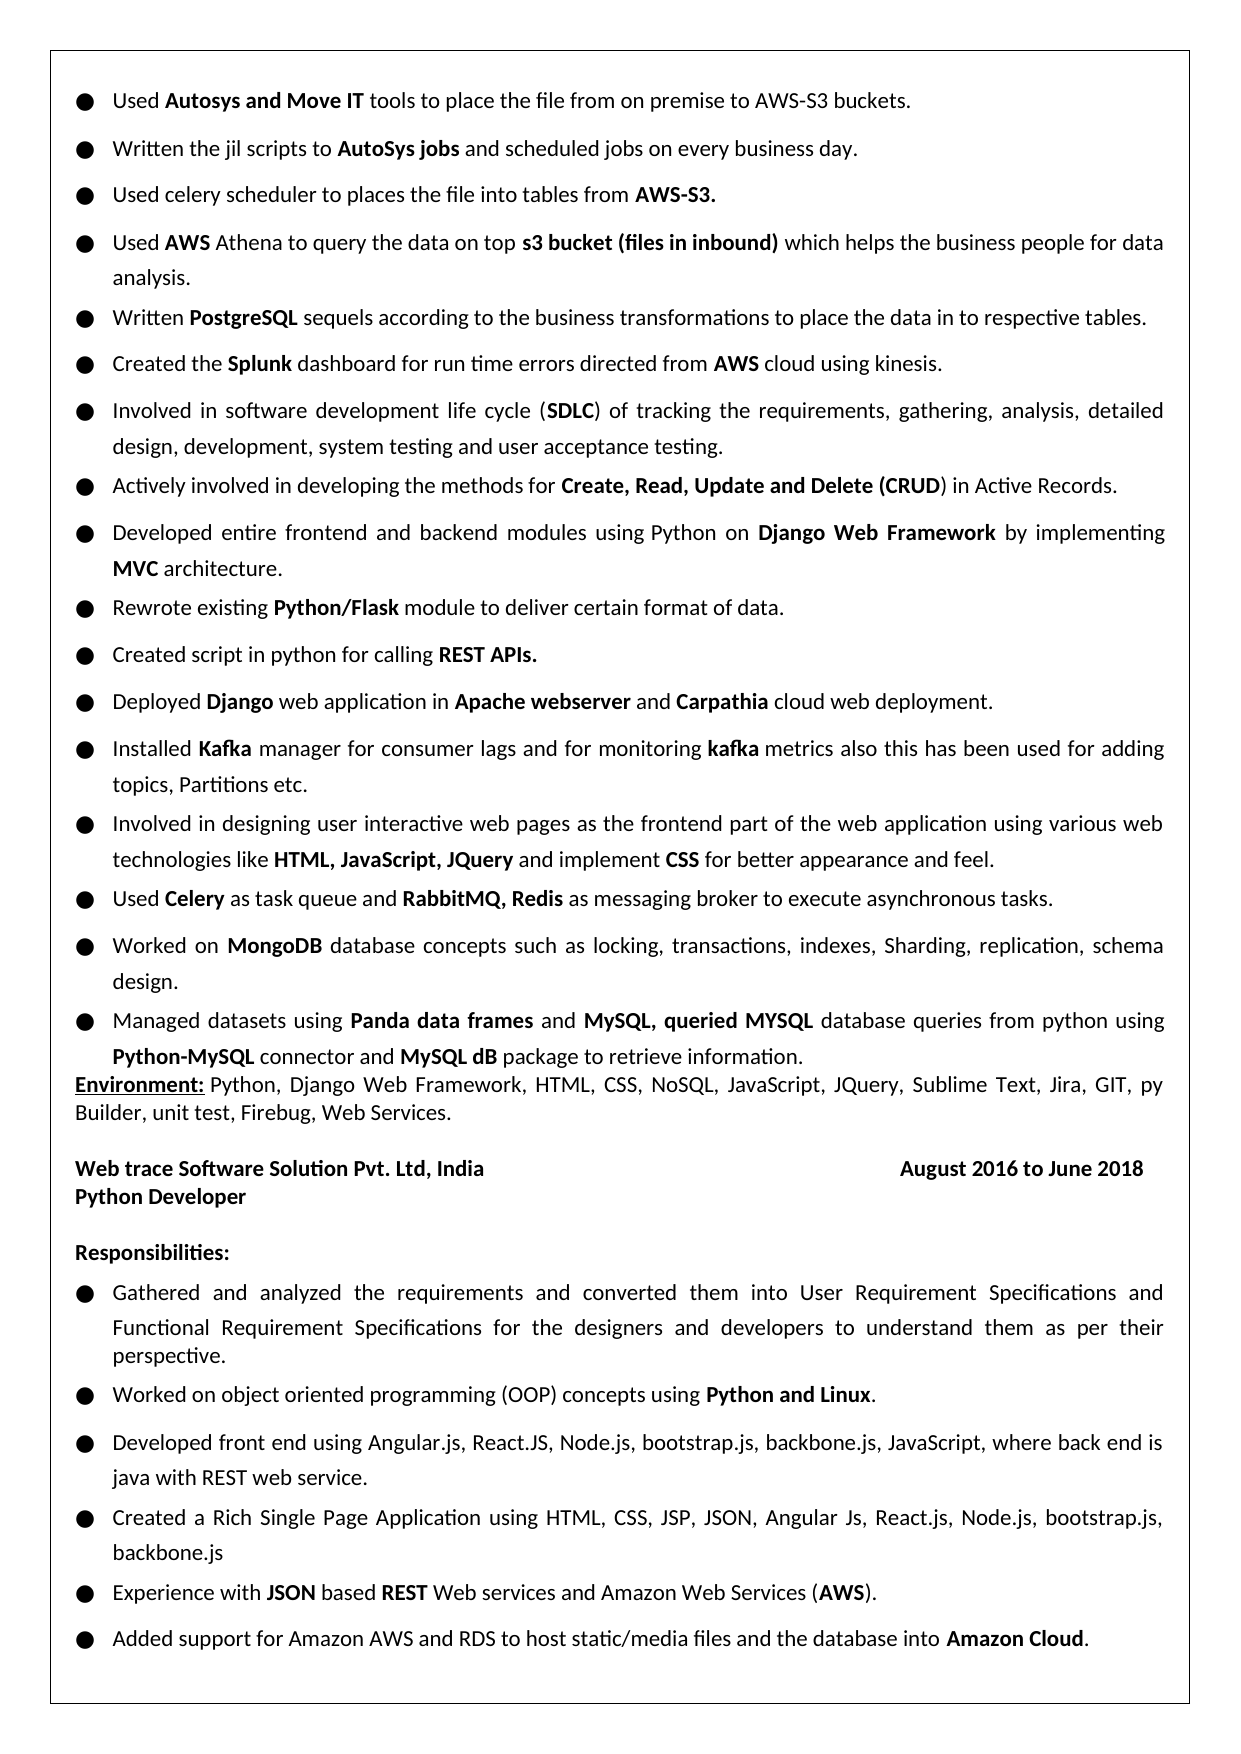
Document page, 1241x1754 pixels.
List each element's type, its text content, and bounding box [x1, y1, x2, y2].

list Added support for Amazon AWS and RDS to host static/media files and the database into Amazon Cloud. [75, 1613, 1165, 1660]
list Worked on object oriented programming (OOP) concepts using Python and Linux. [75, 1369, 1165, 1416]
list Used Celery as task queue and RabbitMQ, Redis as messaging broker to execute asynchronous tasks. [75, 873, 1165, 920]
list Used AWS Athena to query the data on top s3 bucket (files in inbound) which helps the business people for data analysis. [75, 216, 1165, 291]
list Created script in python for calling REST APIs. [75, 629, 1165, 676]
list Rewrote existing Python/Flask module to deliver certain format of data. [75, 582, 1165, 629]
list Gathered and analyzed the requirements and converted them into User Requirement Specifications and Functional Requirement Specifications for the designers and developers to understand them as per their perspective. [75, 1266, 1165, 1369]
list Involved in designing user interactive web pages as the frontend part of the web application using various web technologies like HTML, JavaScript, JQuery and implement CSS for better appearance and feel. [75, 798, 1165, 873]
list Experience with JSON based REST Web services and Amazon Web Services (AWS). [75, 1566, 1165, 1613]
text Python Developer [75, 1182, 1165, 1210]
list Developed entire frontend and backend modules using Python on Django Web Framework by implementing MVC architecture. [75, 507, 1165, 582]
text Environment: Python, Django Web Framework, HTML, CSS, NoSQL, JavaScript, JQuery, Sublime Text, Jira, GIT, py Builder, unit test, Firebug, Web Services. [75, 1070, 1165, 1126]
list Used Autosys and Move IT tools to place the file from on premise to AWS-S3 buckets. [75, 75, 1165, 122]
text Responsibilities: [75, 1238, 1165, 1266]
list Installed Kafka manager for consumer lags and for monitoring kafka metrics also this has been used for adding topics, Partitions etc. [75, 723, 1165, 798]
list Worked on MongoDB database concepts such as locking, transactions, indexes, Sharding, replication, schema design. [75, 920, 1165, 995]
list Deployed Django web application in Apache webserver and Carpathia cloud web deployment. [75, 676, 1165, 723]
list Managed datasets using Panda data frames and MySQL, queried MYSQL database queries from python using Python-MySQL connector and MySQL dB package to retrieve information. [75, 995, 1165, 1070]
list Written the jil scripts to AutoSys jobs and scheduled jobs on every business day. [75, 122, 1165, 169]
list Created the Splunk dashboard for run time errors directed from AWS cloud using kinesis. [75, 338, 1165, 385]
list Involved in software development life cycle (SDLC) of tracking the requirements, gathering, analysis, detailed design, development, system testing and user acceptance testing. [75, 385, 1165, 460]
list Created a Rich Single Page Application using HTML, CSS, JSP, JSON, Angular Js, React.js, Node.js, bootstrap.js, backbone.js [75, 1491, 1165, 1566]
text Web trace Software Solution Pvt. Ltd, India August 2016 to June 2018 [75, 1154, 1165, 1182]
list Actively involved in developing the methods for Create, Read, Update and Delete (CRUD) in Active Records. [75, 460, 1165, 507]
list Written PostgreSQL sequels according to the business transformations to place the data in to respective tables. [75, 291, 1165, 338]
list Used celery scheduler to places the file into tables from AWS-S3. [75, 169, 1165, 216]
list Developed front end using Angular.js, React.JS, Node.js, bootstrap.js, backbone.js, JavaScript, where back end is java with REST web service. [75, 1416, 1165, 1491]
